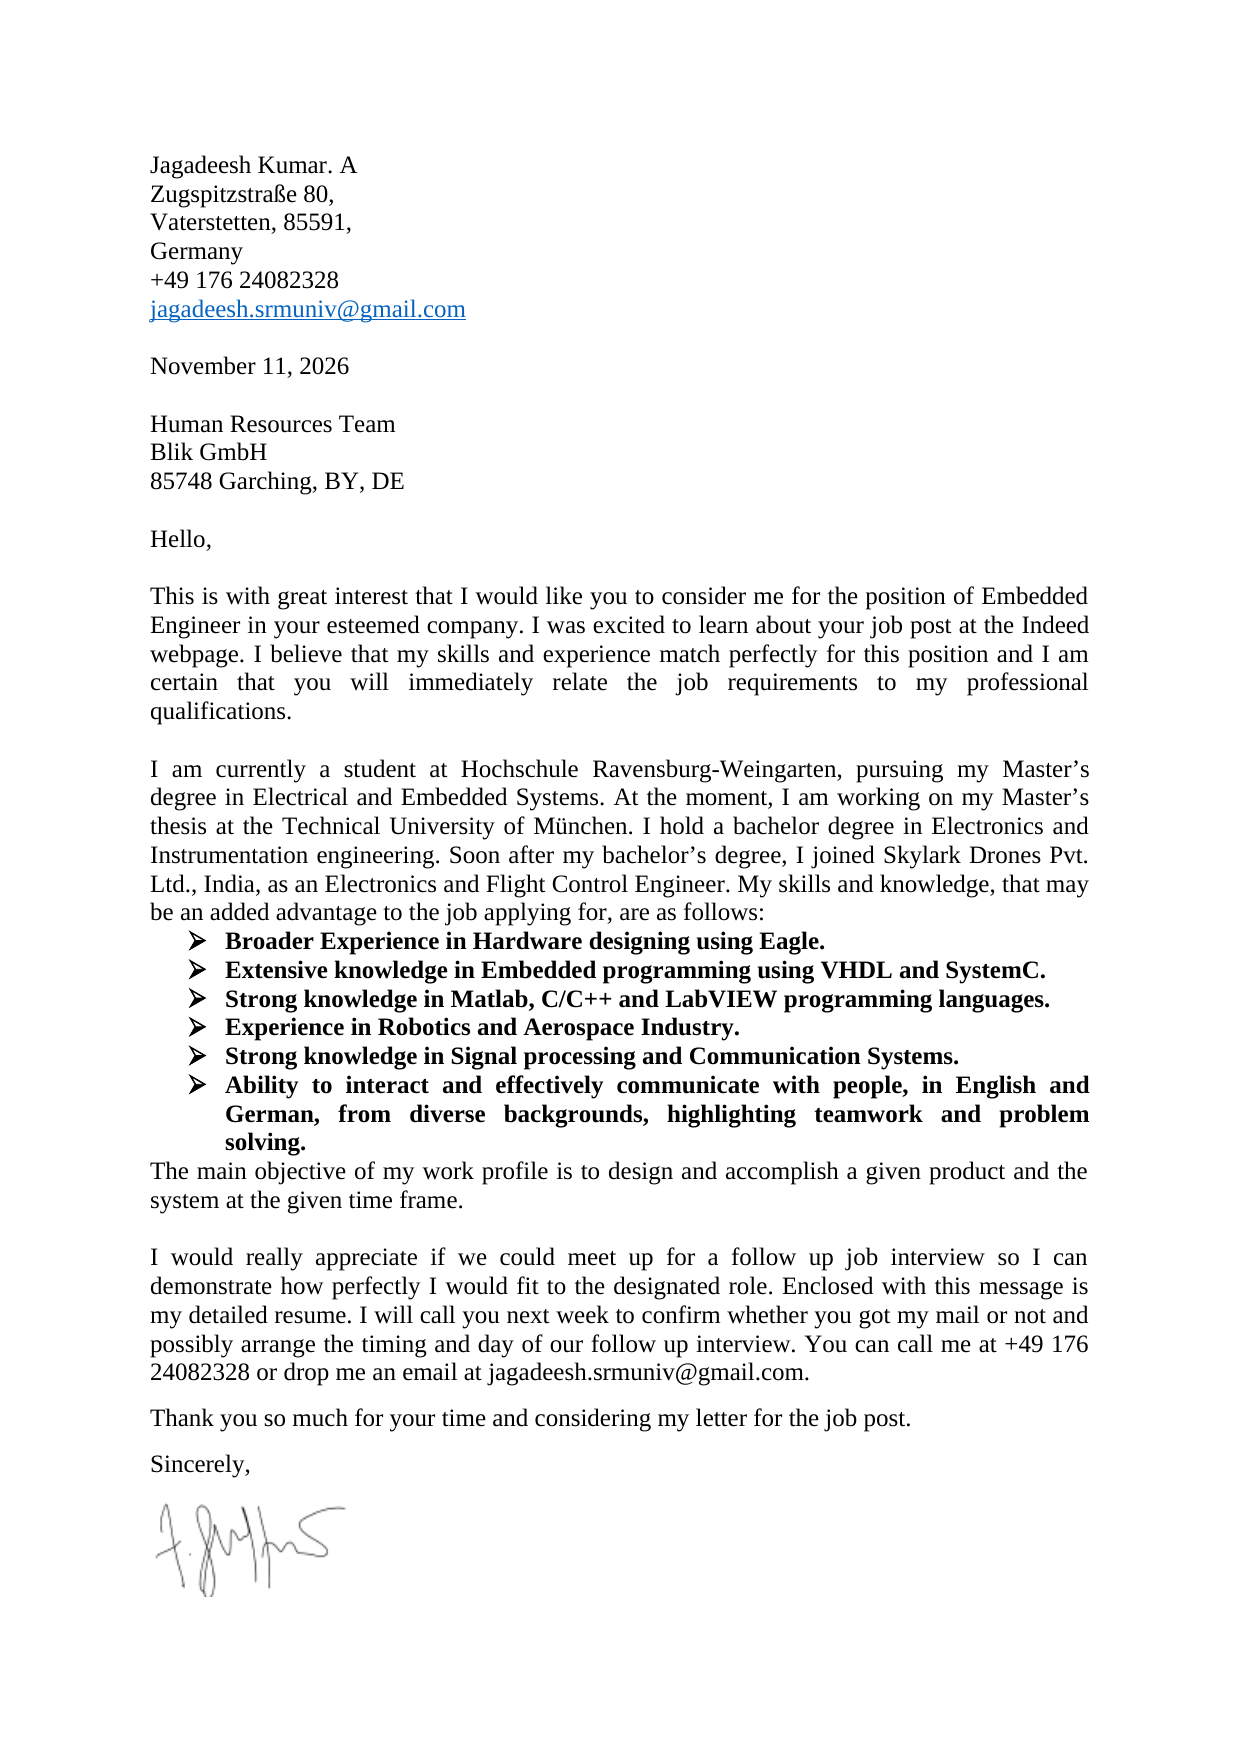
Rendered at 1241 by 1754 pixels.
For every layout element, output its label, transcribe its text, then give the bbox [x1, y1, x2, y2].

text Vaterstetten, 85591, [150, 207, 1090, 236]
list Experience in Robotics and Aerospace Industry. [187, 1012, 1090, 1041]
list Extensive knowledge in Embedded programming using VHDL and SystemC. [187, 955, 1090, 984]
text Thank you so much for your time and considering my letter for the job post. [150, 1403, 1090, 1432]
text Human Resources Team Blik GmbH 85748 Garching, BY, DE [150, 409, 1090, 495]
text +49 176 24082328 [150, 265, 1090, 294]
text The main objective of my work profile is to design and accomplish a given product and the system at the given time frame. [150, 1156, 1090, 1214]
text This is with great interest that I would like you to consider me for the position of Embedded Engineer in your esteemed company. I was excited to learn about your job post at the Indeed webpage. I believe that my skills and experience match perfectly for this position and I am certain that you will immediately relate the job requirements to my professional qualifications. [150, 581, 1090, 725]
text I am currently a student at Hochschule Ravensburg-Weingarten, pursuing my Master’s degree in Electrical and Embedded Systems. At the moment, I am working on my Master’s thesis at the Technical University of München. I hold a bachelor degree in Electronics and Instrumentation engineering. Soon after my bachelor’s degree, I joined Skylark Drones Pvt. Ltd., India, as an Electronics and Flight Control Engineer. My skills and knowledge, that may be an added advantage to the job applying for, are as follows: [150, 754, 1090, 926]
text Zugspitzstraße 80, [150, 179, 1090, 207]
list Strong knowledge in Matlab, C/C++ and LabVIEW programming languages. [187, 984, 1090, 1012]
text jagadeesh.srmuniv@gmail.com [150, 294, 1090, 322]
text October 24, 2017 [150, 351, 1090, 380]
text Jagadeesh Kumar. A [150, 150, 1090, 179]
list Ability to interact and effectively communicate with people, in English and German, from diverse backgrounds, highlighting teamwork and problem solving. [187, 1070, 1090, 1156]
list Broader Experience in Hardware designing using Eagle. [187, 926, 1090, 955]
text I would really appreciate if we could meet up for a follow up job interview so I can demonstrate how perfectly I would fit to the designated role. Enclosed with this message is my detailed resume. I will call you next week to confirm whether you got my mail or not and possibly arrange the timing and day of our follow up interview. You can call me at +49 176 24082328 or drop me an email at jagadeesh.srmuniv@gmail.com. [150, 1242, 1090, 1386]
text Germany [150, 236, 1090, 265]
text Sincerely, [150, 1449, 1090, 1478]
list Strong knowledge in Signal processing and Communication Systems. [187, 1041, 1090, 1070]
text Hello, [150, 524, 1090, 552]
